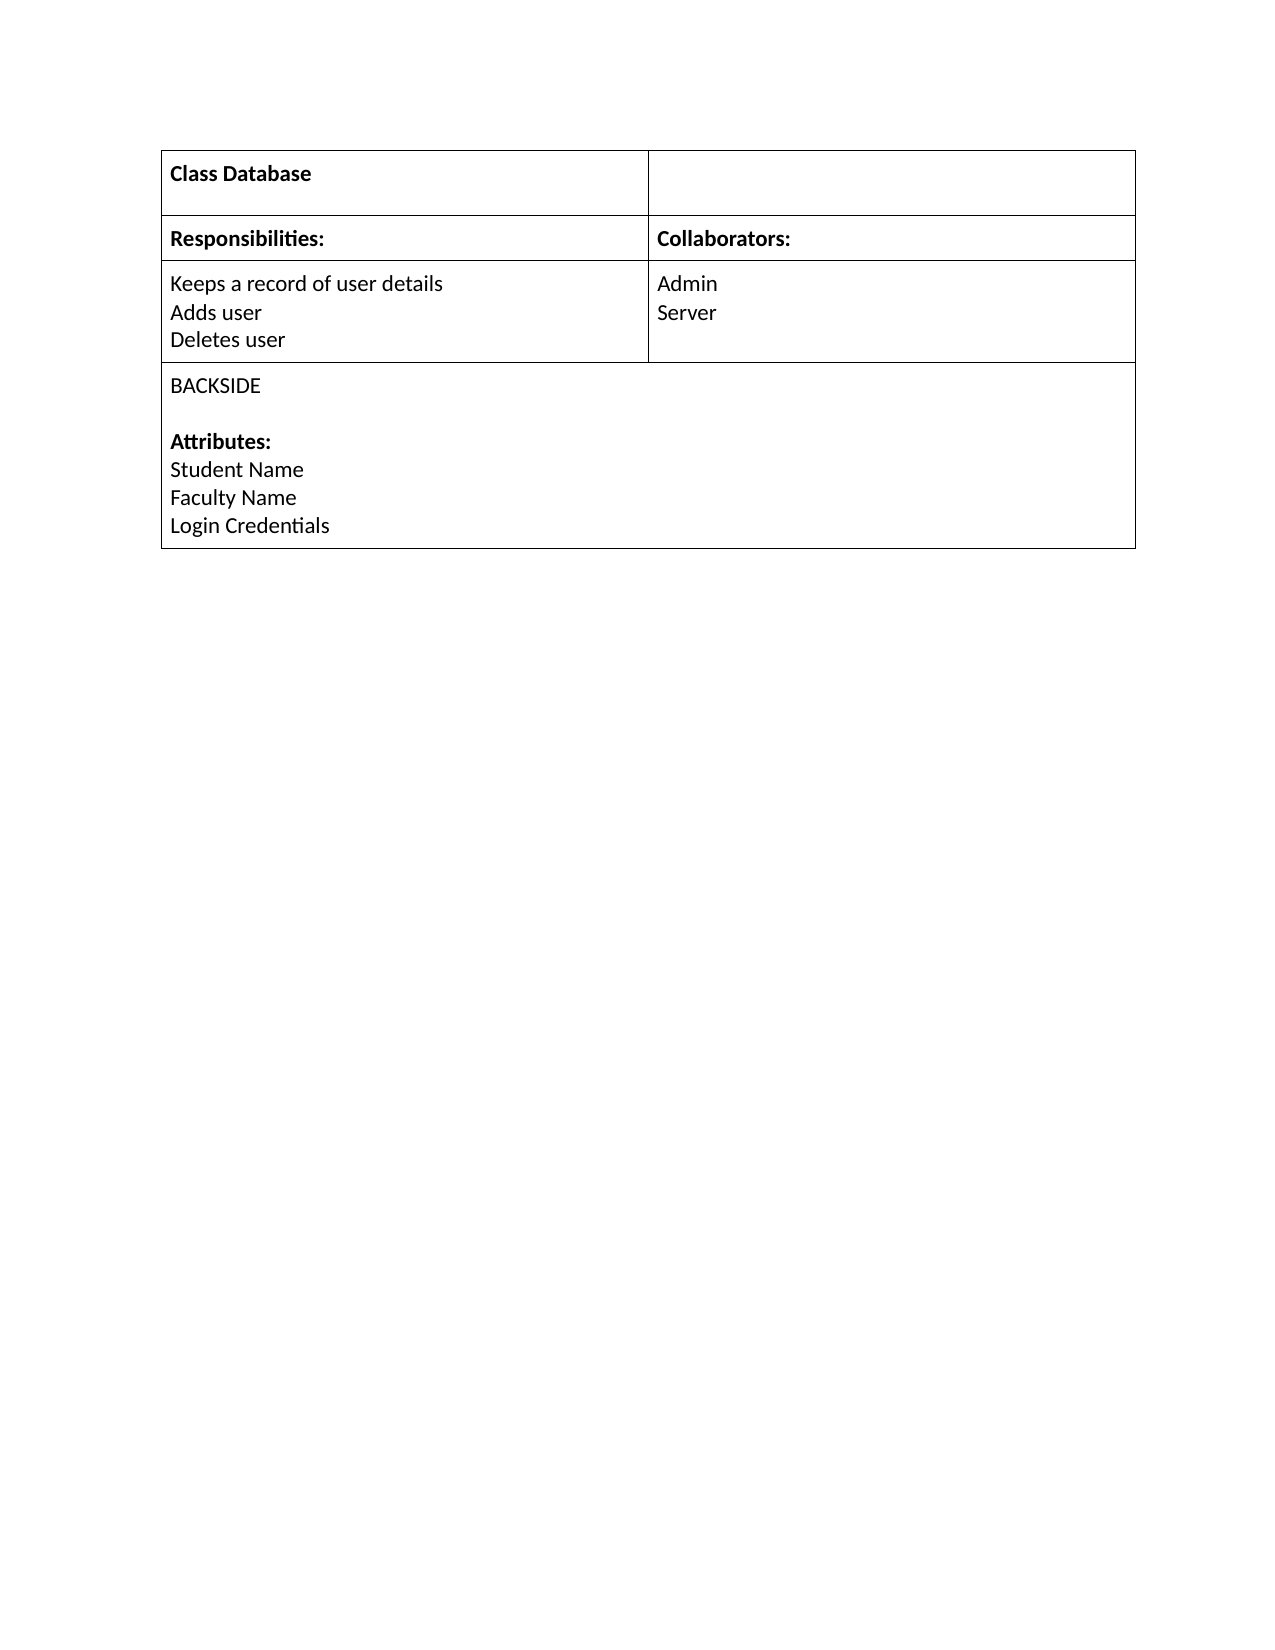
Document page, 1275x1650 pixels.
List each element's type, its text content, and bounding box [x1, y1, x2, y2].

table_cell Collaborators: [649, 216, 1135, 260]
table_cell Responsibilities: [162, 216, 648, 260]
table_header Class Database [162, 151, 648, 214]
table_cell Keeps a record of user details Adds user Deletes user [162, 261, 648, 362]
table_cell Admin Server [649, 261, 1135, 362]
table_header [649, 151, 1135, 214]
table_cell BACKSIDE Attributes: Student Name Faculty Name Login Credentials [162, 363, 1135, 548]
